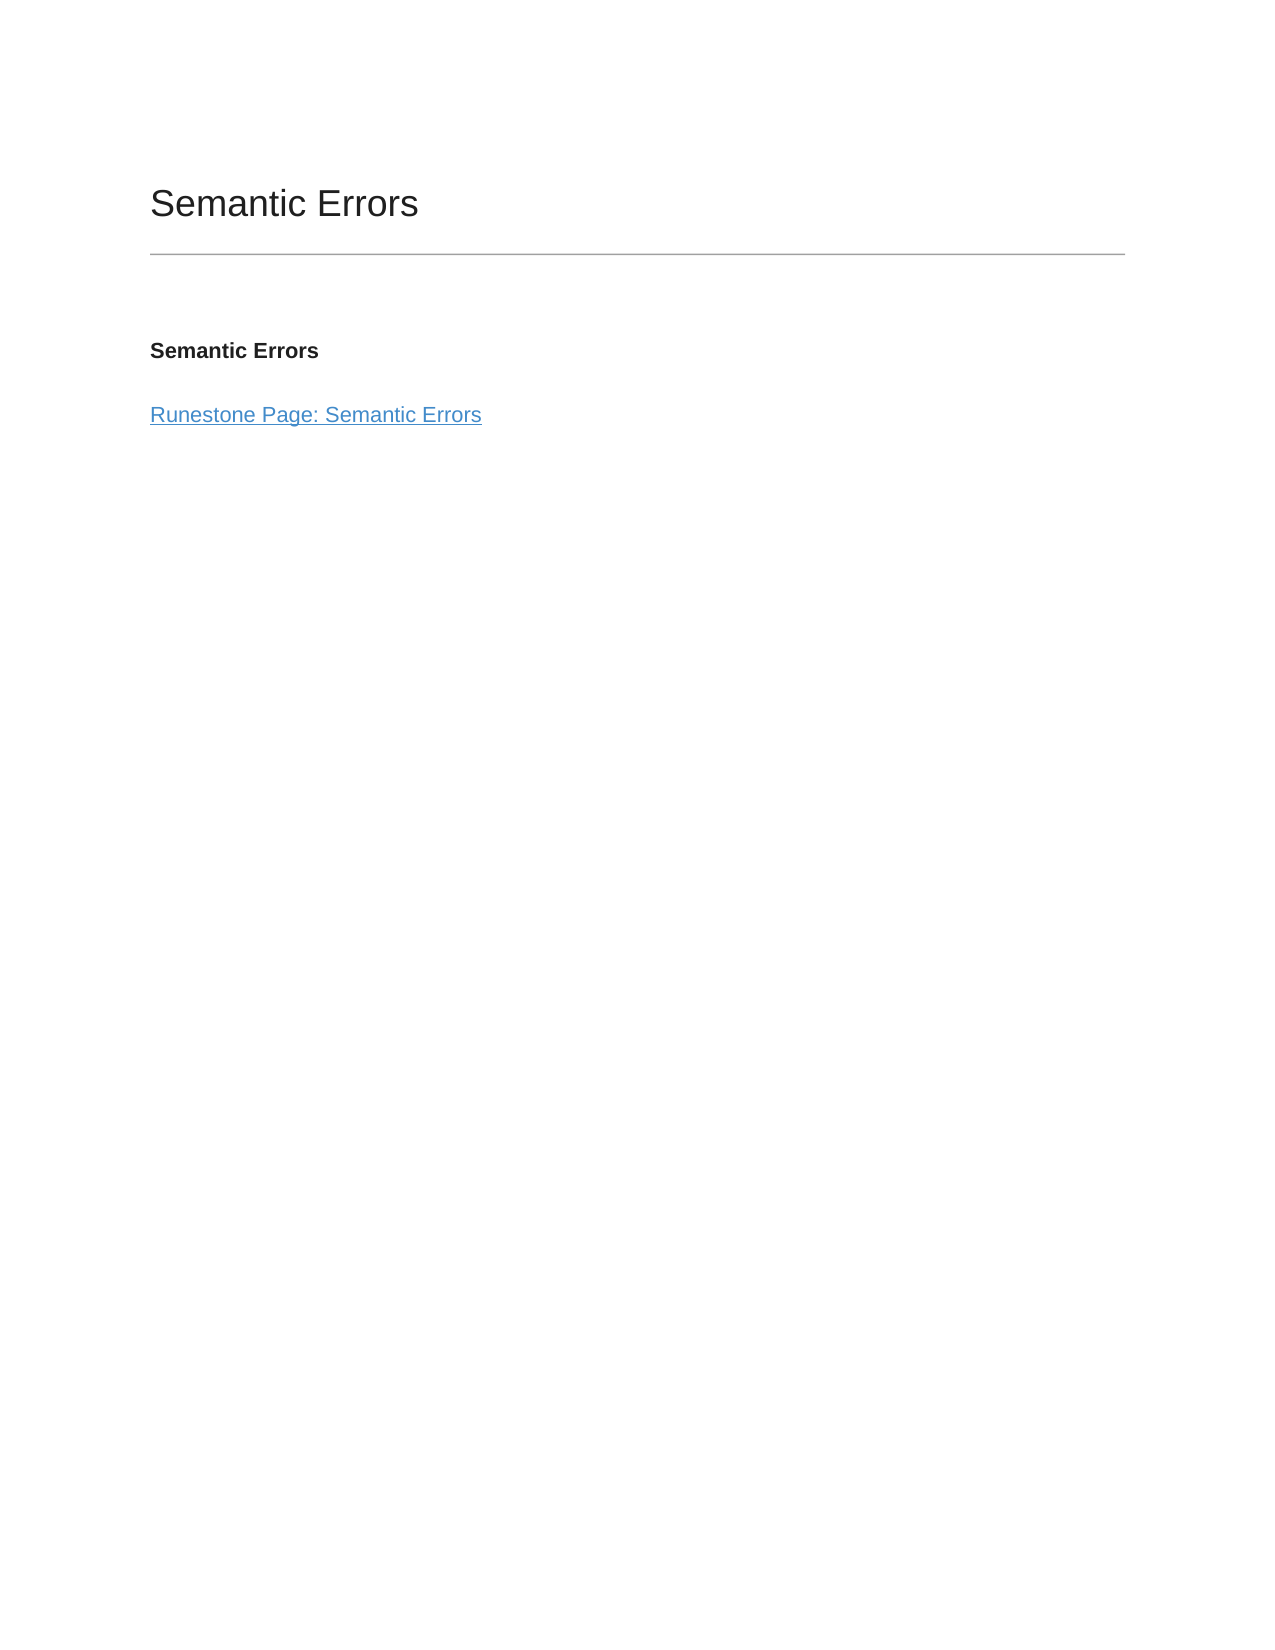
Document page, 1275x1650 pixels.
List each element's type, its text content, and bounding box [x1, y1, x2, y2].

text Runestone Page: Semantic Errors [150, 394, 1125, 427]
text Semantic Errors [150, 181, 1125, 224]
text Semantic Errors [150, 330, 1125, 363]
